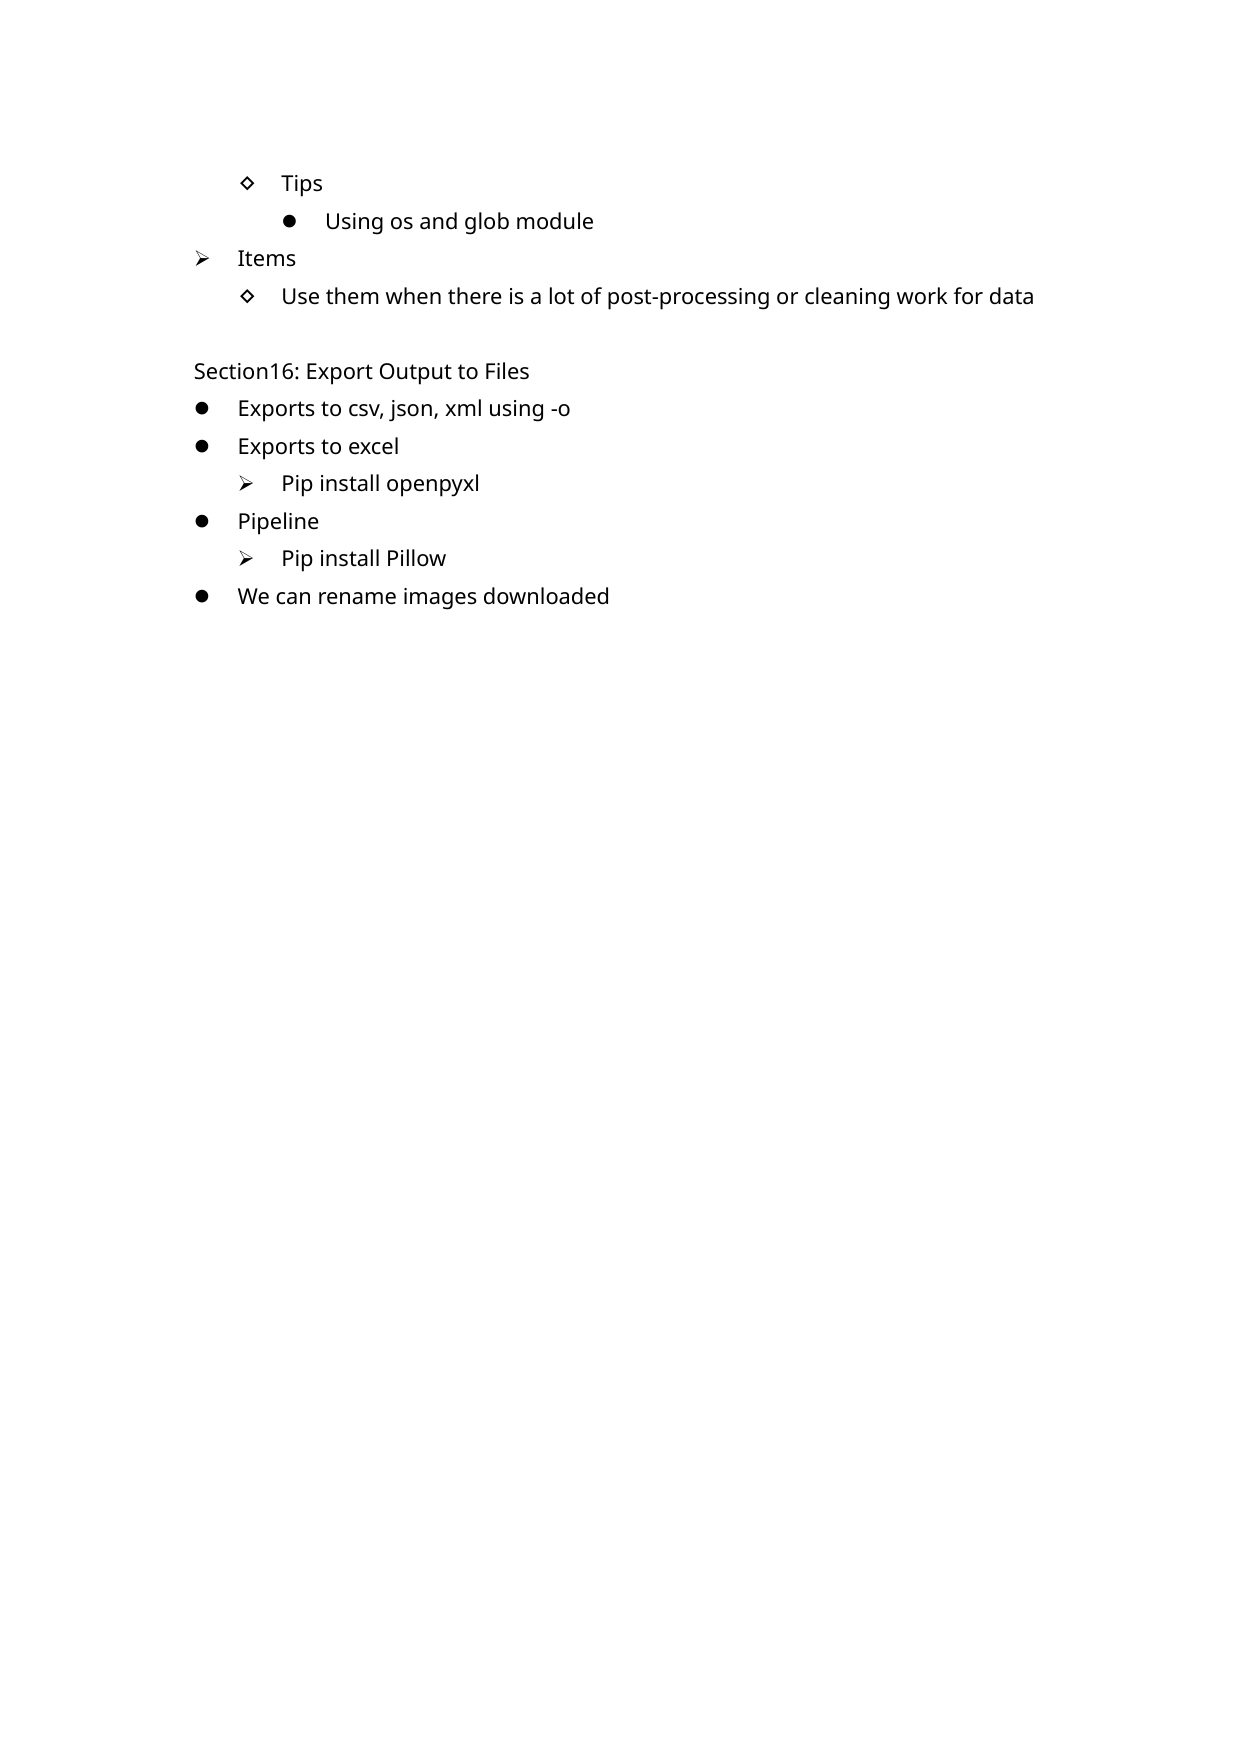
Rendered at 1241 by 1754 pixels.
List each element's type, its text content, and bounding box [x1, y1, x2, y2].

list Section16: Export Output to Files [194, 352, 1090, 389]
list Items [194, 239, 1090, 277]
list Exports to excel [194, 427, 1090, 464]
list Pipeline [194, 502, 1090, 539]
list We can rename images downloaded [194, 577, 1090, 614]
list Use them when there is a lot of post-processing or cleaning work for data [237, 277, 1090, 314]
list Pip install openpyxl [237, 464, 1090, 502]
list Tips [237, 164, 1090, 202]
list Pip install Pillow [237, 539, 1090, 577]
list Exports to csv, json, xml using -o [194, 389, 1090, 427]
list Using os and glob module [281, 202, 1090, 239]
